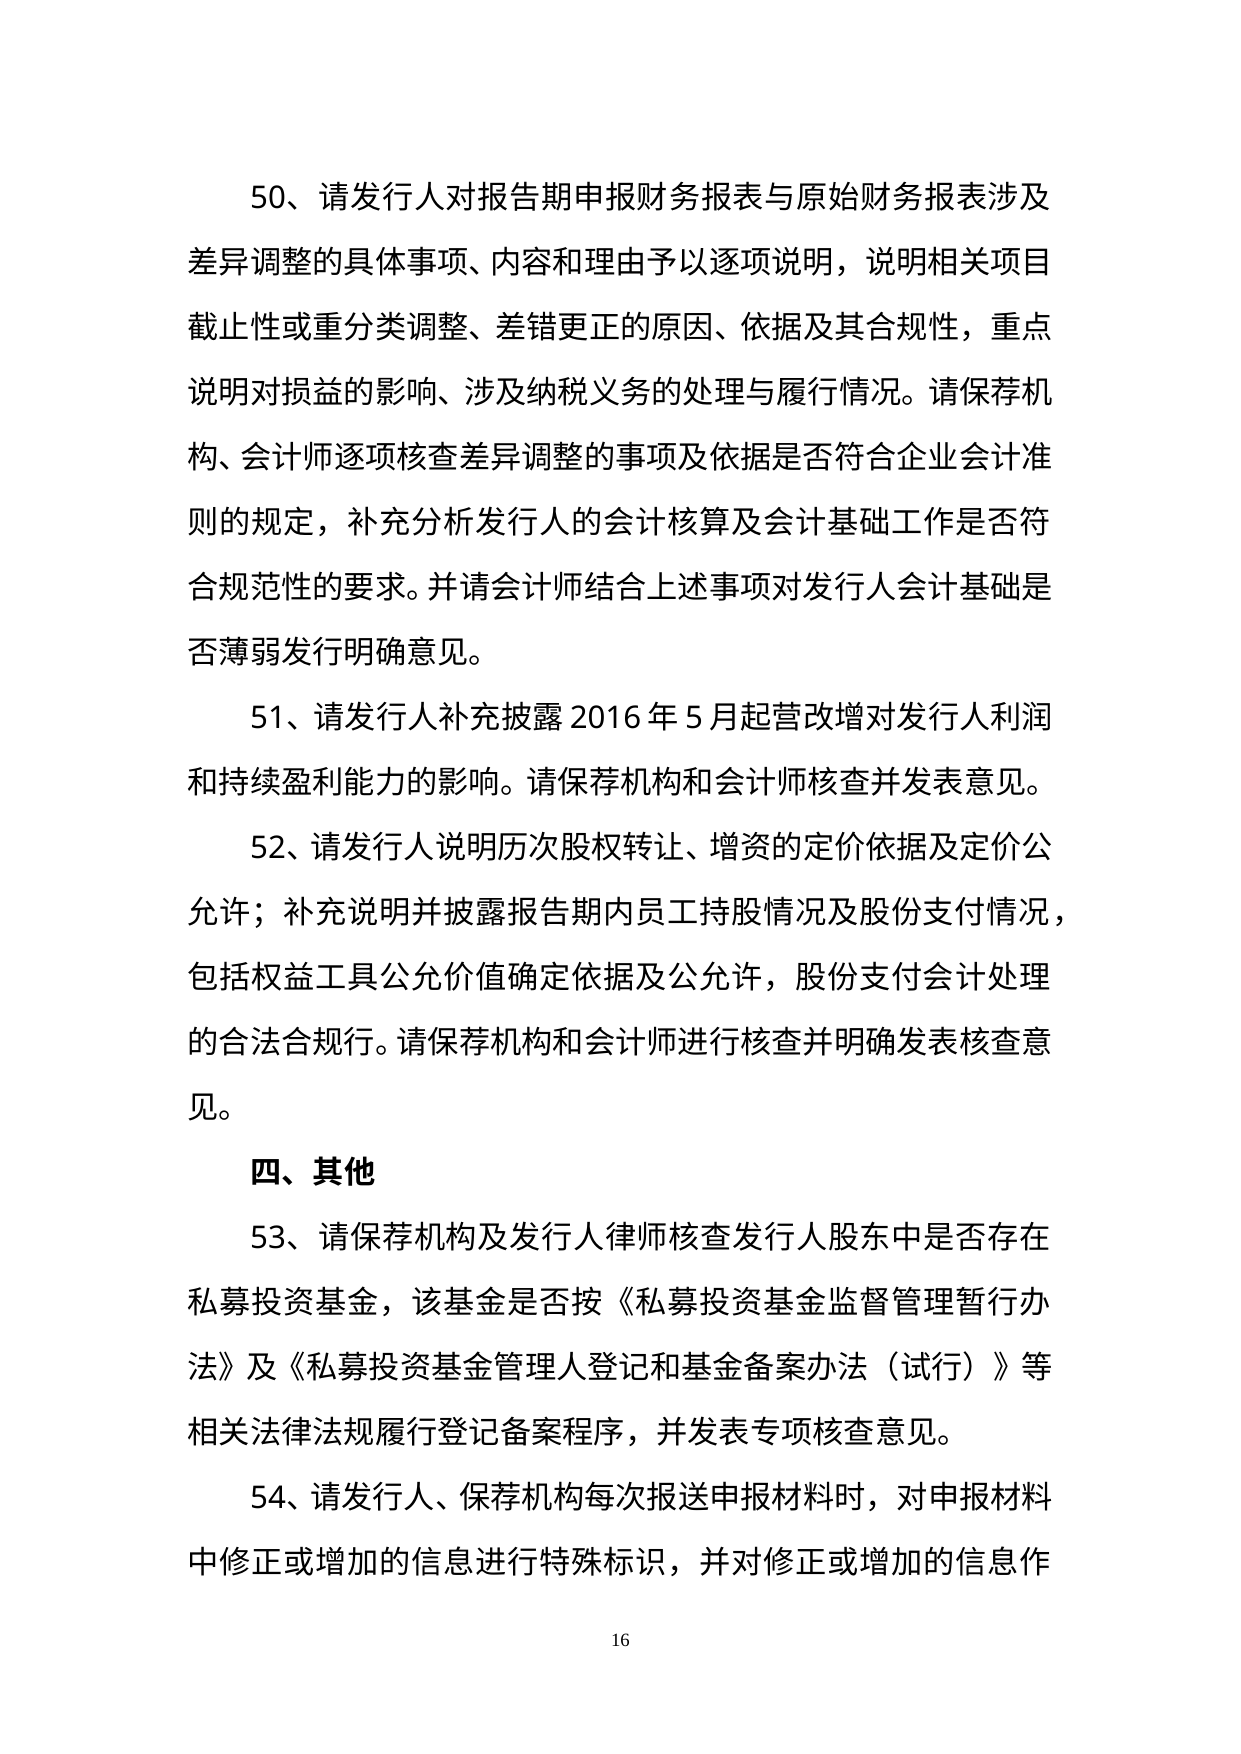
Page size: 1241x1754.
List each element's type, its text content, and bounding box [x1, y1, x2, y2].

text 51、请发行人补充披露2016年5月起营改增对发行人利润和持续盈利能力的影响。请保荐机构和会计师核查并发表意见。 [187, 1007, 1053, 1202]
text 52、请发行人说明历次股权转让、增资的定价依据及定价公允许；补充说明并披露报告期内员工持股情况及股份支付情况，包括权益工具公允价值确定依据及公允许，股份支付会计处理的合法合规行。请保荐机构和会计师进行核查并明确发表核查意见。 [187, 1202, 1053, 1527]
text 49、请发行人补充披露报告期现金股利是否已派发完毕。请保荐机构核查相关自然人股东个人所得税是否足额缴纳。 [187, 357, 1053, 487]
text 四、其他 [187, 1527, 1053, 1592]
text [187, 162, 1053, 357]
text 50、请发行人对报告期申报财务报表与原始财务报表涉及差异调整的具体事项、内容和理由予以逐项说明，说明相关项目截止性或重分类调整、差错更正的原因、依据及其合规性，重点说明对损益的影响、涉及纳税义务的处理与履行情况。请保荐机构、会计师逐项核查差异调整的事项及依据是否符合企业会计准则的规定，补充分析发行人的会计核算及会计基础工作是否符合规范性的要求。并请会计师结合上述事项对发行人会计基础是否薄弱发行明确意见。 [187, 487, 1053, 1007]
